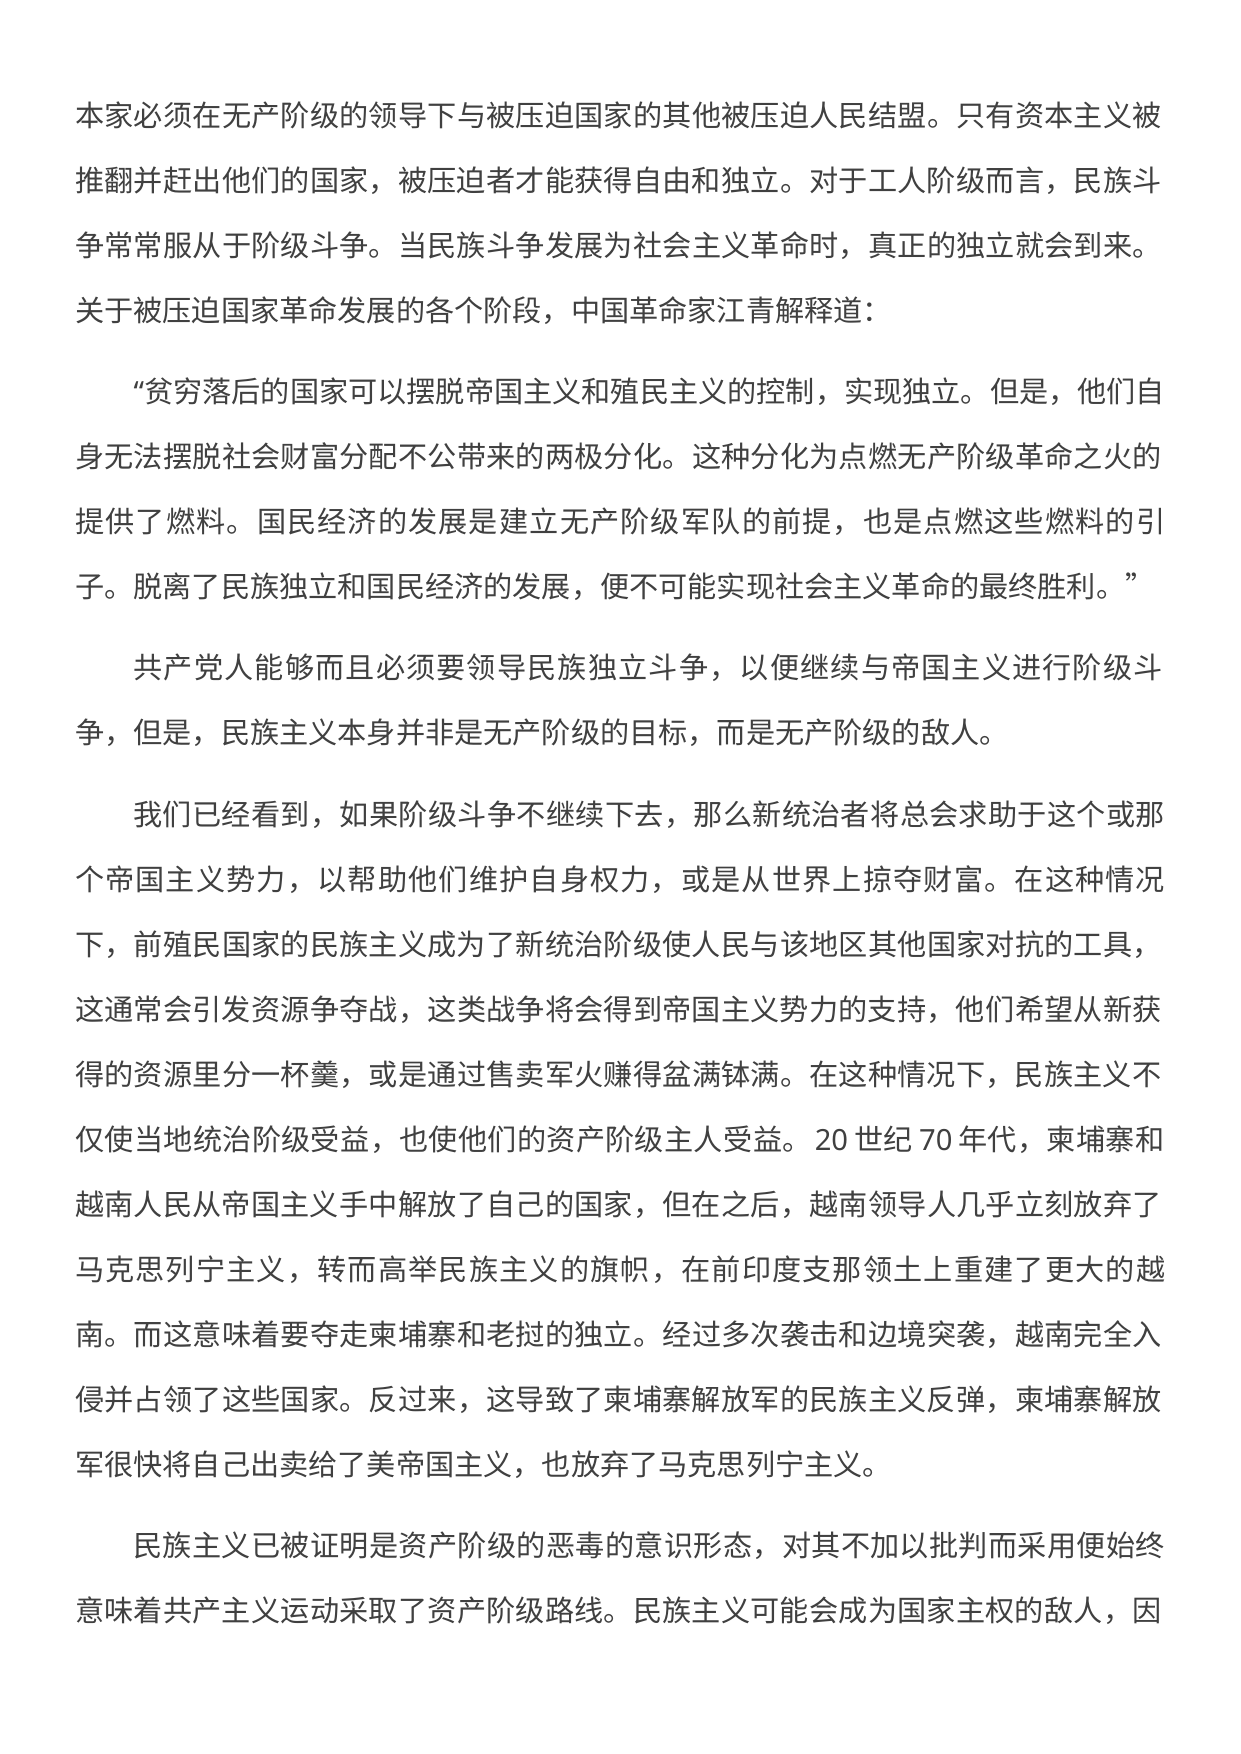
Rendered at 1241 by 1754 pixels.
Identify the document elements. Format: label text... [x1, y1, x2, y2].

text 共产党人能够而且必须要领导民族独立斗争，以便继续与帝国主义进行阶级斗争，但是，民族主义本身并非是无产阶级的目标，而是无产阶级的敌人。 [75, 633, 1165, 763]
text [75, 1511, 1165, 1641]
text “贫穷落后的国家可以摆脱帝国主义和殖民主义的控制，实现独立。但是，他们自身无法摆脱社会财富分配不公带来的两极分化。这种分化为点燃无产阶级革命之火的提供了燃料。国民经济的发展是建立无产阶级军队的前提，也是点燃这些燃料的引子。脱离了民族独立和国民经济的发展，便不可能实现社会主义革命的最终胜利。” [75, 357, 1165, 617]
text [75, 81, 1165, 341]
text 我们已经看到，如果阶级斗争不继续下去，那么新统治者将总会求助于这个或那个帝国主义势力，以帮助他们维护自身权力，或是从世界上掠夺财富。在这种情况下，前殖民国家的民族主义成为了新统治阶级使人民与该地区其他国家对抗的工具，这通常会引发资源争夺战，这类战争将会得到帝国主义势力的支持，他们希望从新获得的资源里分一杯羹，或是通过售卖军火赚得盆满钵满。在这种情况下，民族主义不仅使当地统治阶级受益，也使他们的资产阶级主人受益。20世纪70年代，柬埔寨和越南人民从帝国主义手中解放了自己的国家，但在之后，越南领导人几乎立刻放弃了马克思列宁主义，转而高举民族主义的旗帜，在前印度支那领土上重建了更大的越南。而这意味着要夺走柬埔寨和老挝的独立。经过多次袭击和边境突袭，越南完全入侵并占领了这些国家。反过来，这导致了柬埔寨解放军的民族主义反弹，柬埔寨解放军很快将自己出卖给了美帝国主义，也放弃了马克思列宁主义。 [75, 780, 1165, 1495]
